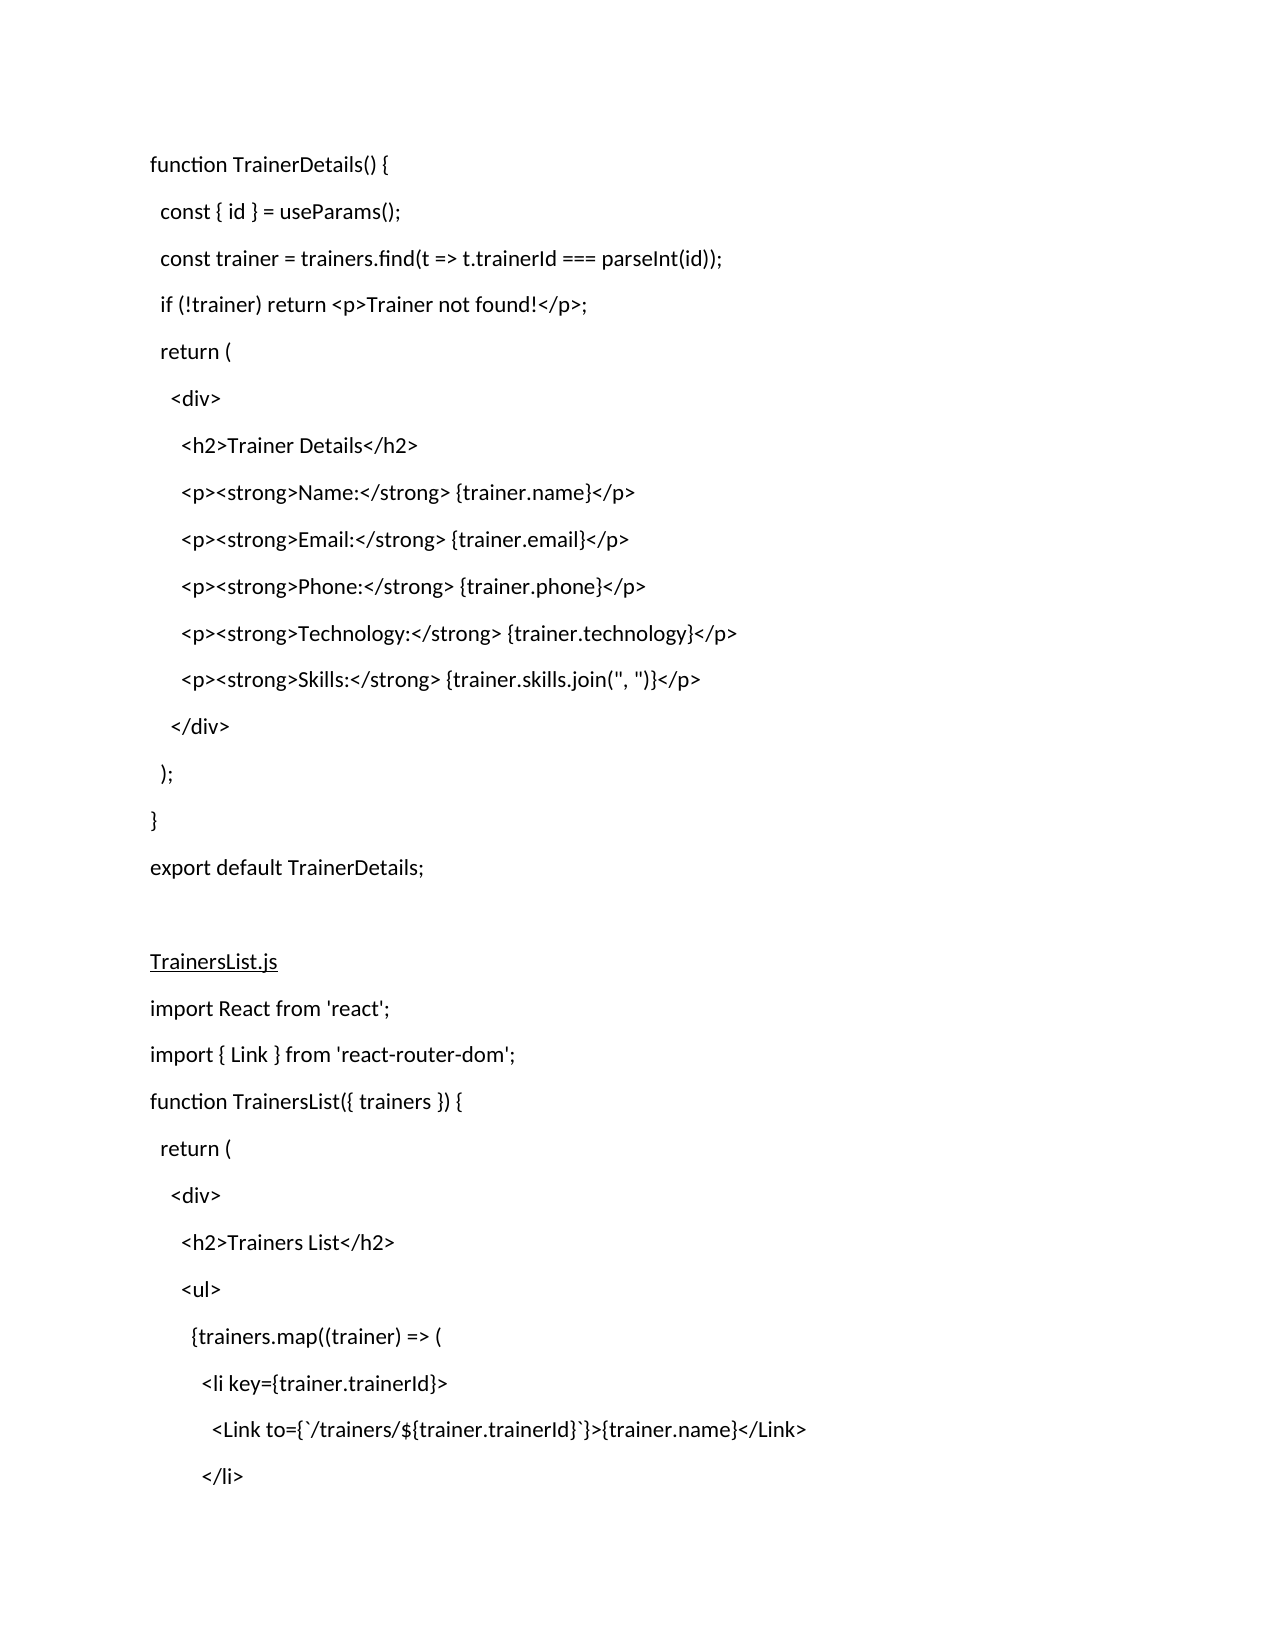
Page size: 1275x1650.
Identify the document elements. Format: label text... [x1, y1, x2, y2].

text <div> [150, 1181, 1125, 1209]
text if (!trainer) return <p>Trainer not found!</p>; [150, 291, 1125, 319]
text } [150, 806, 1125, 834]
text <div> [150, 384, 1125, 412]
text const { id } = useParams(); [150, 197, 1125, 225]
text <p><strong>Phone:</strong> {trainer.phone}</p> [150, 572, 1125, 600]
text function TrainersList({ trainers }) { [150, 1087, 1125, 1116]
text <p><strong>Name:</strong> {trainer.name}</p> [150, 478, 1125, 506]
text TrainersList.js [150, 947, 1125, 975]
text export default TrainerDetails; [150, 853, 1125, 881]
text <li key={trainer.trainerId}> [150, 1369, 1125, 1397]
text import React from 'react'; [150, 994, 1125, 1022]
text <h2>Trainer Details</h2> [150, 431, 1125, 459]
text <h2>Trainers List</h2> [150, 1228, 1125, 1256]
text </li> [150, 1462, 1125, 1491]
text import { Link } from 'react-router-dom'; [150, 1041, 1125, 1069]
text {trainers.map((trainer) => ( [150, 1322, 1125, 1350]
text <ul> [150, 1275, 1125, 1303]
text return ( [150, 337, 1125, 366]
text <p><strong>Skills:</strong> {trainer.skills.join(", ")}</p> [150, 666, 1125, 694]
text function TrainerDetails() { [150, 150, 1125, 178]
text </div> [150, 712, 1125, 741]
text ); [150, 759, 1125, 787]
text const trainer = trainers.find(t => t.trainerId === parseInt(id)); [150, 244, 1125, 272]
text <Link to={`/trainers/${trainer.trainerId}`}>{trainer.name}</Link> [150, 1416, 1125, 1444]
text <p><strong>Email:</strong> {trainer.email}</p> [150, 525, 1125, 553]
text return ( [150, 1134, 1125, 1162]
text <p><strong>Technology:</strong> {trainer.technology}</p> [150, 619, 1125, 647]
